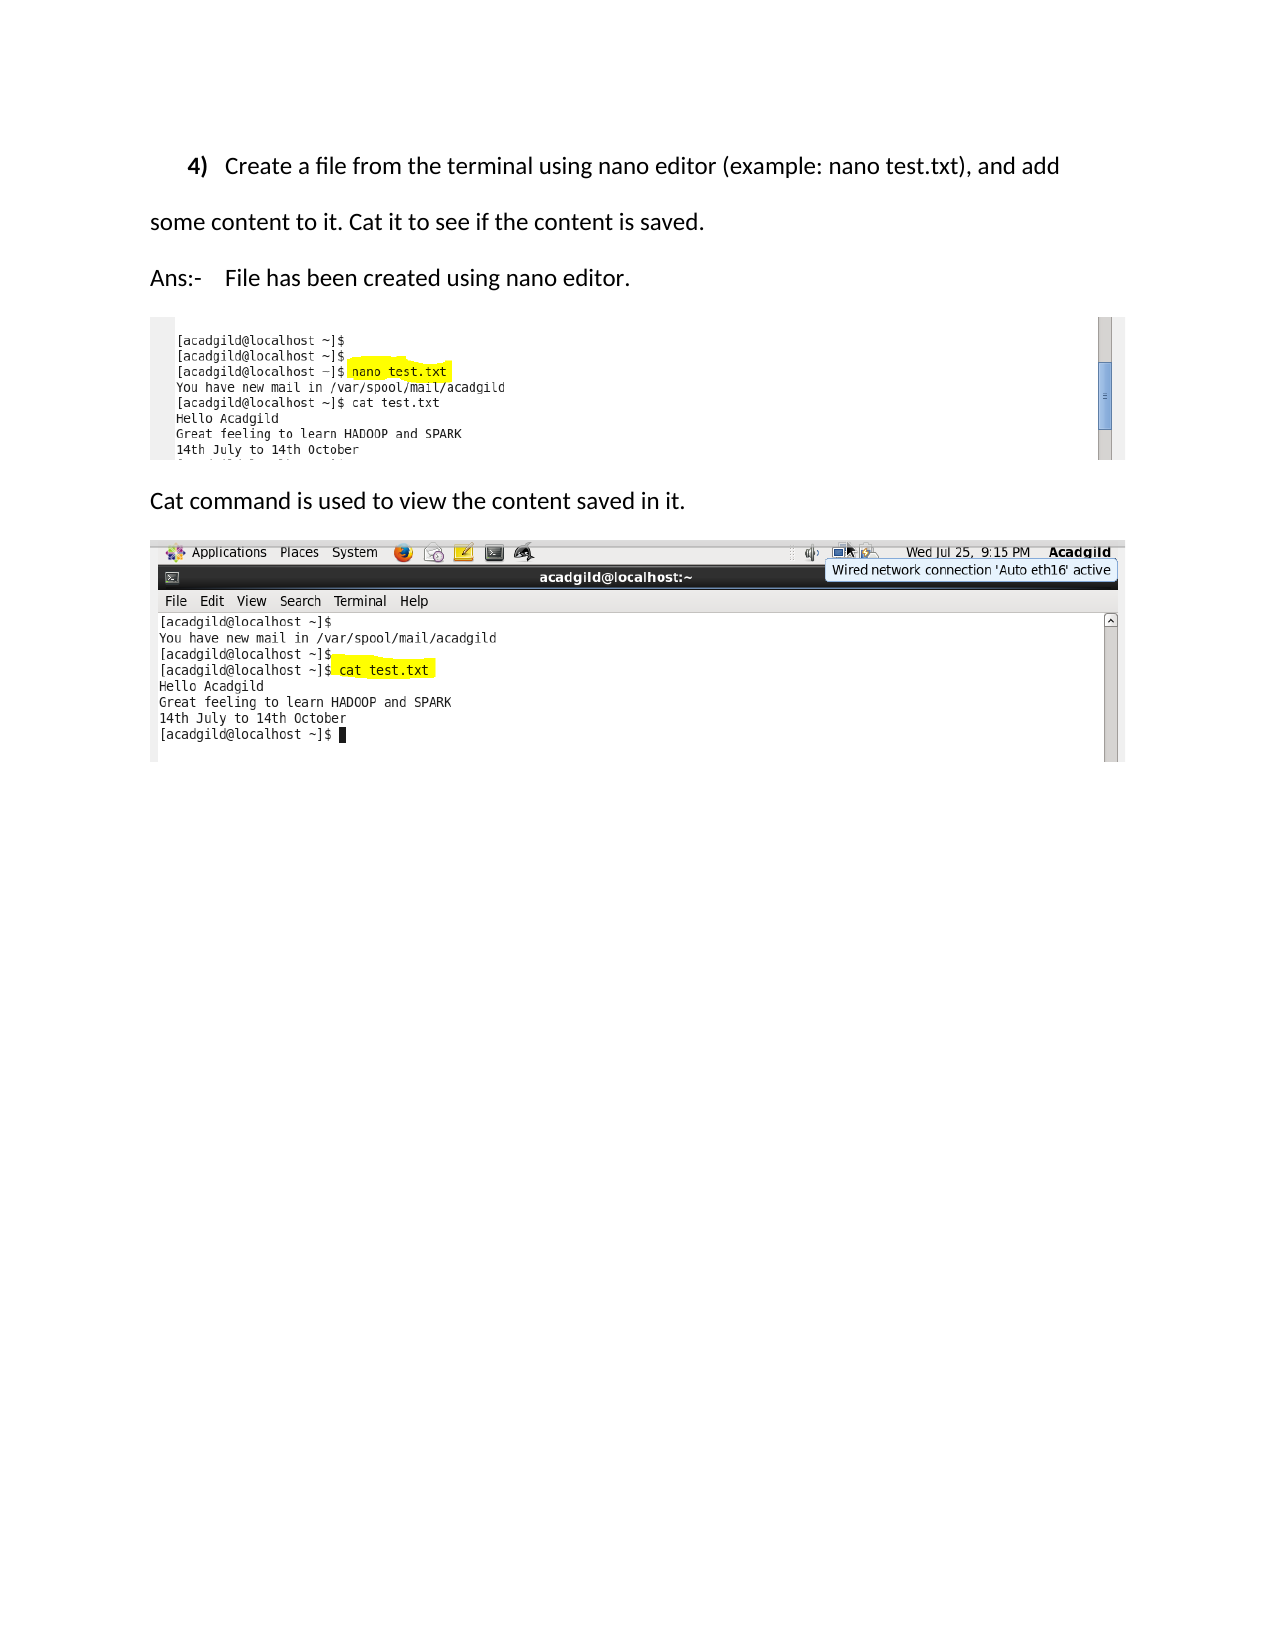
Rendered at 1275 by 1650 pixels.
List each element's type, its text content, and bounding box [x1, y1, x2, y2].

list Create a file from the terminal using nano editor (example: nano test.txt), and add [187, 150, 1125, 181]
picture [150, 540, 1125, 762]
picture [150, 317, 1125, 460]
text Cat command is used to view the content saved in it. [150, 485, 1125, 516]
text some content to it. Cat it to see if the content is saved. [150, 206, 1125, 236]
text Ans:- File has been created using nano editor. [150, 262, 1125, 292]
